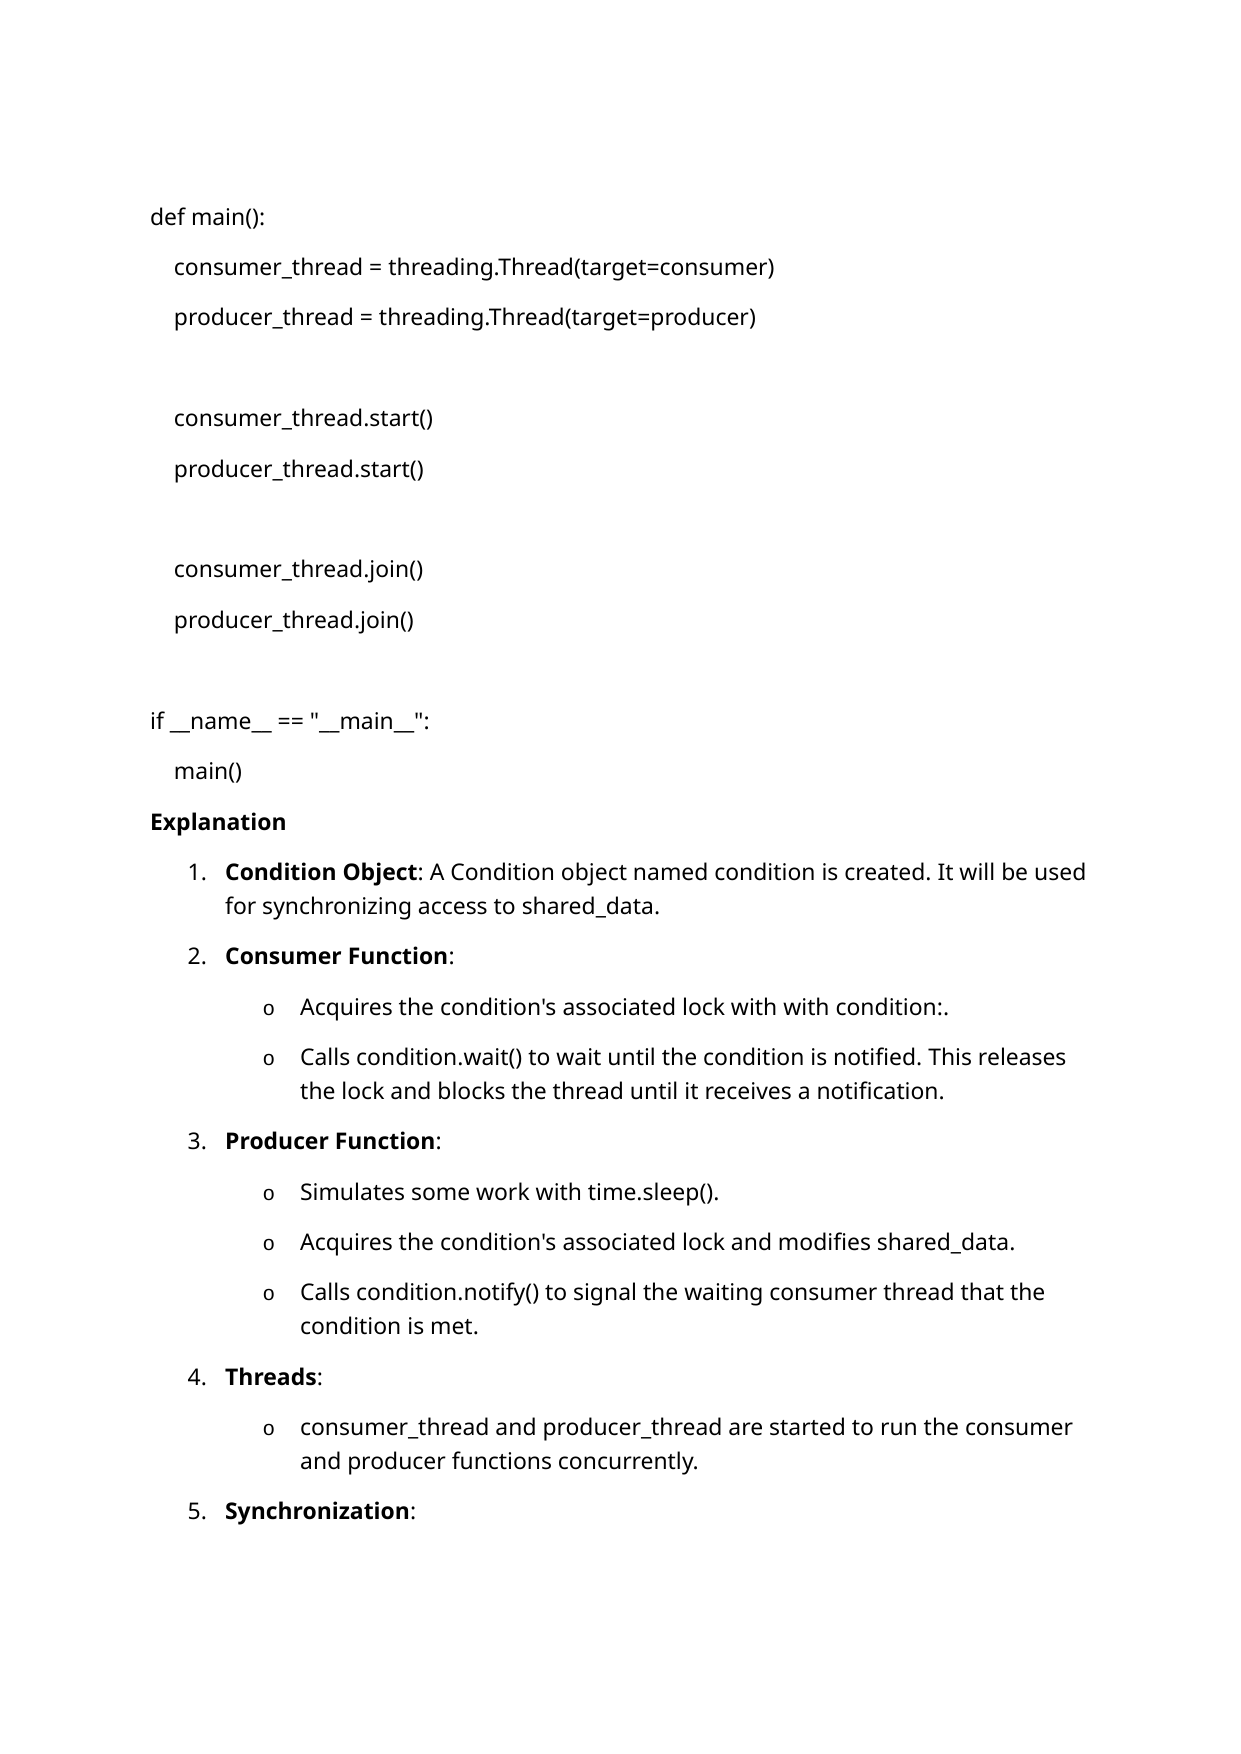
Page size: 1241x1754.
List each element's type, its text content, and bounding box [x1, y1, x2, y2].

text def main(): [150, 200, 1090, 232]
text producer_thread = threading.Thread(target=producer) [150, 301, 1090, 332]
list Calls condition.notify() to signal the waiting consumer thread that the condition is met. [262, 1276, 1090, 1341]
list Consumer Function: [187, 940, 1090, 971]
list Condition Object: A Condition object named condition is created. It will be used for synchronizing access to shared_data. [187, 856, 1090, 921]
list Calls condition.wait() to wait until the condition is notified. This releases the lock and blocks the thread until it receives a notification. [262, 1041, 1090, 1106]
text if __name__ == "__main__": [150, 704, 1090, 736]
list Synchronization: [187, 1495, 1090, 1526]
list consumer_thread and producer_thread are started to run the consumer and producer functions concurrently. [262, 1411, 1090, 1476]
text producer_thread.start() [150, 452, 1090, 484]
list Producer Function: [187, 1125, 1090, 1156]
text producer_thread.join() [150, 604, 1090, 635]
list Acquires the condition's associated lock with with condition:. [262, 990, 1090, 1022]
text main() [150, 755, 1090, 786]
list Simulates some work with time.sleep(). [262, 1175, 1090, 1207]
text consumer_thread = threading.Thread(target=consumer) [150, 251, 1090, 282]
list Threads: [187, 1360, 1090, 1392]
text consumer_thread.join() [150, 553, 1090, 584]
text consumer_thread.start() [150, 402, 1090, 433]
text Explanation [150, 805, 1090, 837]
list Acquires the condition's associated lock and modifies shared_data. [262, 1226, 1090, 1257]
